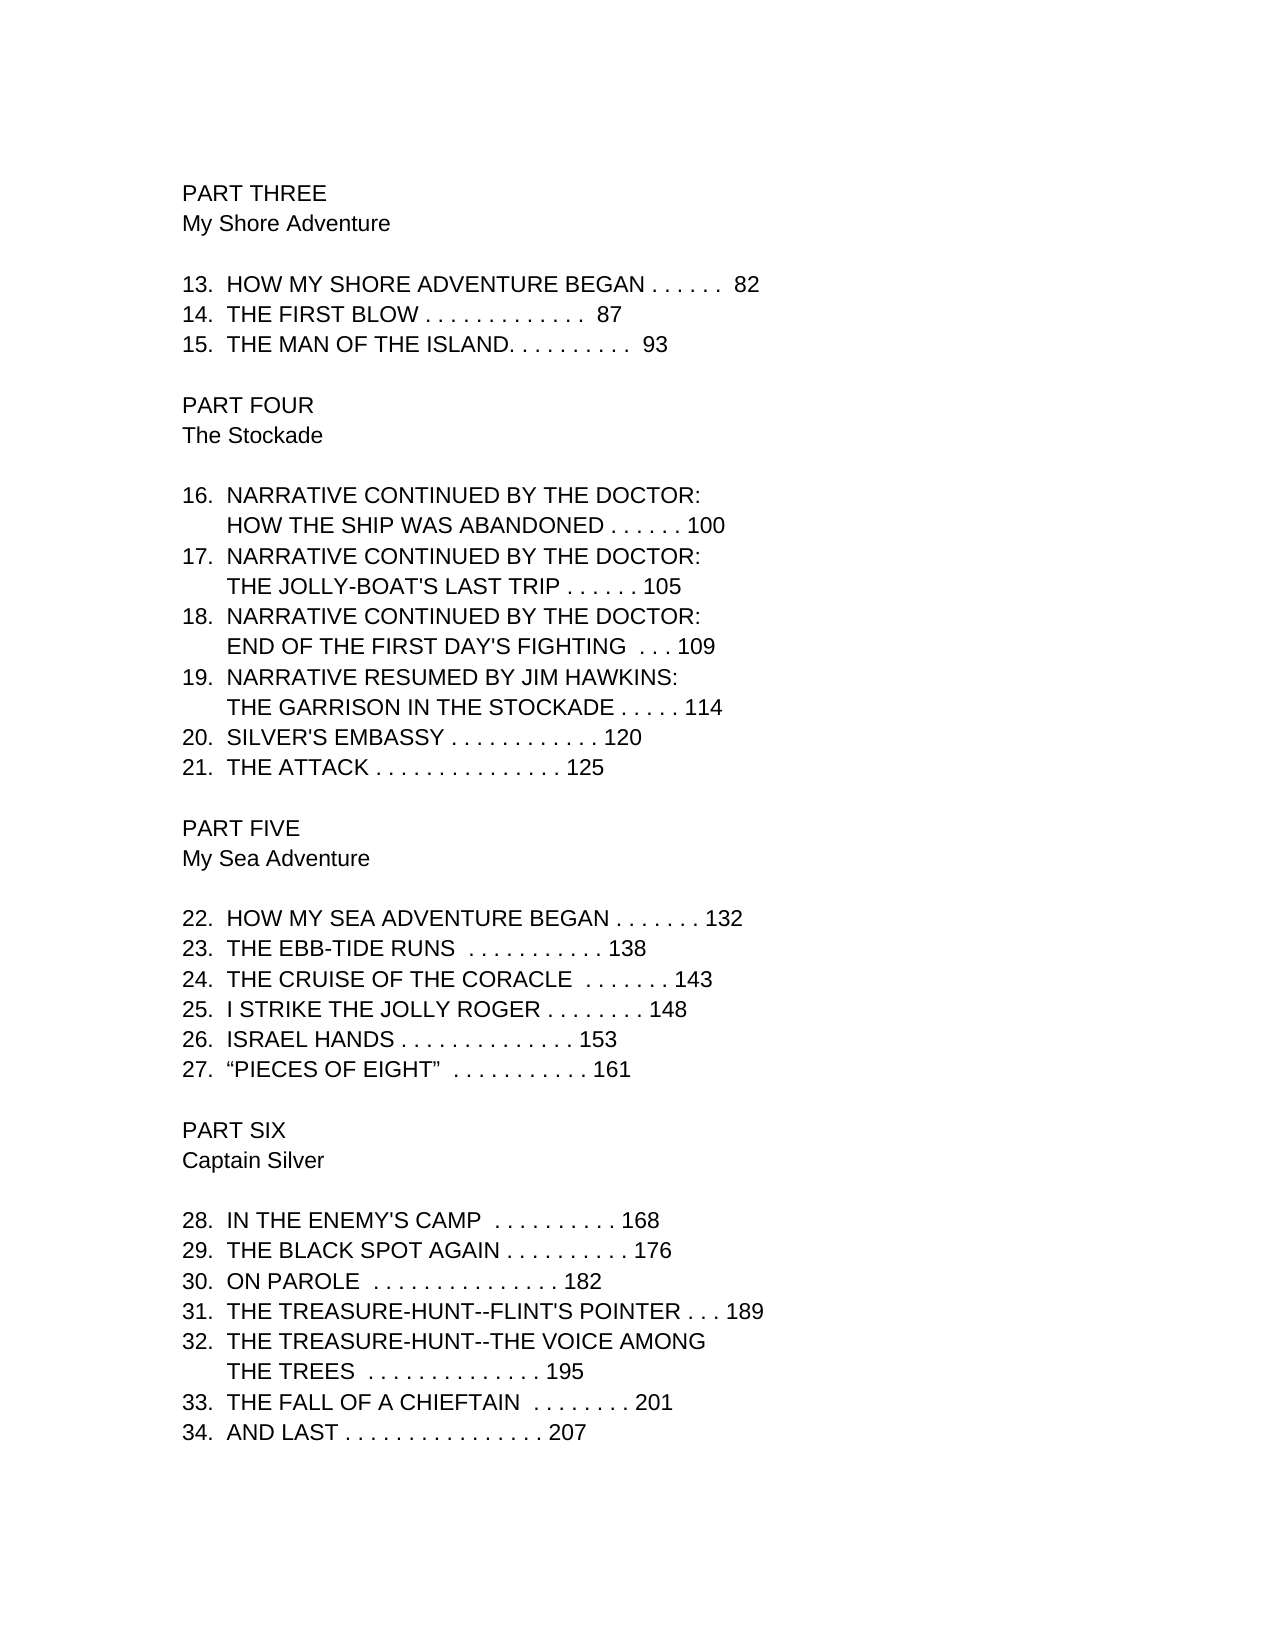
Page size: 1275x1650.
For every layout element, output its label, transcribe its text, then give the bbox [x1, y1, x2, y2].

text 27. “PIECES OF EIGHT” . . . . . . . . . . . 161 [150, 1056, 1125, 1083]
text THE TREES . . . . . . . . . . . . . . 195 [150, 1358, 1125, 1385]
text 22. HOW MY SEA ADVENTURE BEGAN . . . . . . . 132 [150, 905, 1125, 932]
text 21. THE ATTACK . . . . . . . . . . . . . . . 125 [150, 754, 1125, 781]
text 23. THE EBB-TIDE RUNS . . . . . . . . . . . 138 [150, 935, 1125, 962]
text My Shore Adventure [150, 210, 1125, 237]
text THE GARRISON IN THE STOCKADE . . . . . 114 [150, 694, 1125, 720]
text 20. SILVER'S EMBASSY . . . . . . . . . . . . 120 [150, 724, 1125, 750]
text PART THREE [150, 180, 1125, 207]
text 30. ON PAROLE . . . . . . . . . . . . . . . 182 [150, 1268, 1125, 1294]
text 17. NARRATIVE CONTINUED BY THE DOCTOR: [150, 543, 1125, 569]
text 34. AND LAST . . . . . . . . . . . . . . . . 207 [150, 1419, 1125, 1445]
text 26. ISRAEL HANDS . . . . . . . . . . . . . . 153 [150, 1026, 1125, 1052]
text 31. THE TREASURE-HUNT--FLINT'S POINTER . . . 189 [150, 1298, 1125, 1324]
text The Stockade [150, 422, 1125, 448]
text 15. THE MAN OF THE ISLAND. . . . . . . . . . 93 [150, 331, 1125, 358]
text 14. THE FIRST BLOW . . . . . . . . . . . . . 87 [150, 301, 1125, 327]
text 33. THE FALL OF A CHIEFTAIN . . . . . . . . 201 [150, 1388, 1125, 1415]
text 19. NARRATIVE RESUMED BY JIM HAWKINS: [150, 663, 1125, 690]
text 18. NARRATIVE CONTINUED BY THE DOCTOR: [150, 603, 1125, 629]
text PART FOUR [150, 392, 1125, 418]
text END OF THE FIRST DAY'S FIGHTING . . . 109 [150, 633, 1125, 660]
text 24. THE CRUISE OF THE CORACLE . . . . . . . 143 [150, 966, 1125, 992]
text HOW THE SHIP WAS ABANDONED . . . . . . 100 [150, 512, 1125, 539]
text 25. I STRIKE THE JOLLY ROGER . . . . . . . . 148 [150, 996, 1125, 1022]
text 32. THE TREASURE-HUNT--THE VOICE AMONG [150, 1328, 1125, 1354]
text Captain Silver [150, 1147, 1125, 1173]
text 29. THE BLACK SPOT AGAIN . . . . . . . . . . 176 [150, 1237, 1125, 1264]
text 28. IN THE ENEMY'S CAMP . . . . . . . . . . 168 [150, 1207, 1125, 1234]
text THE JOLLY-BOAT'S LAST TRIP . . . . . . 105 [150, 573, 1125, 599]
text PART SIX [150, 1117, 1125, 1143]
text PART FIVE [150, 814, 1125, 841]
text My Sea Adventure [150, 845, 1125, 871]
text 13. HOW MY SHORE ADVENTURE BEGAN . . . . . . 82 [150, 271, 1125, 297]
text 16. NARRATIVE CONTINUED BY THE DOCTOR: [150, 482, 1125, 509]
